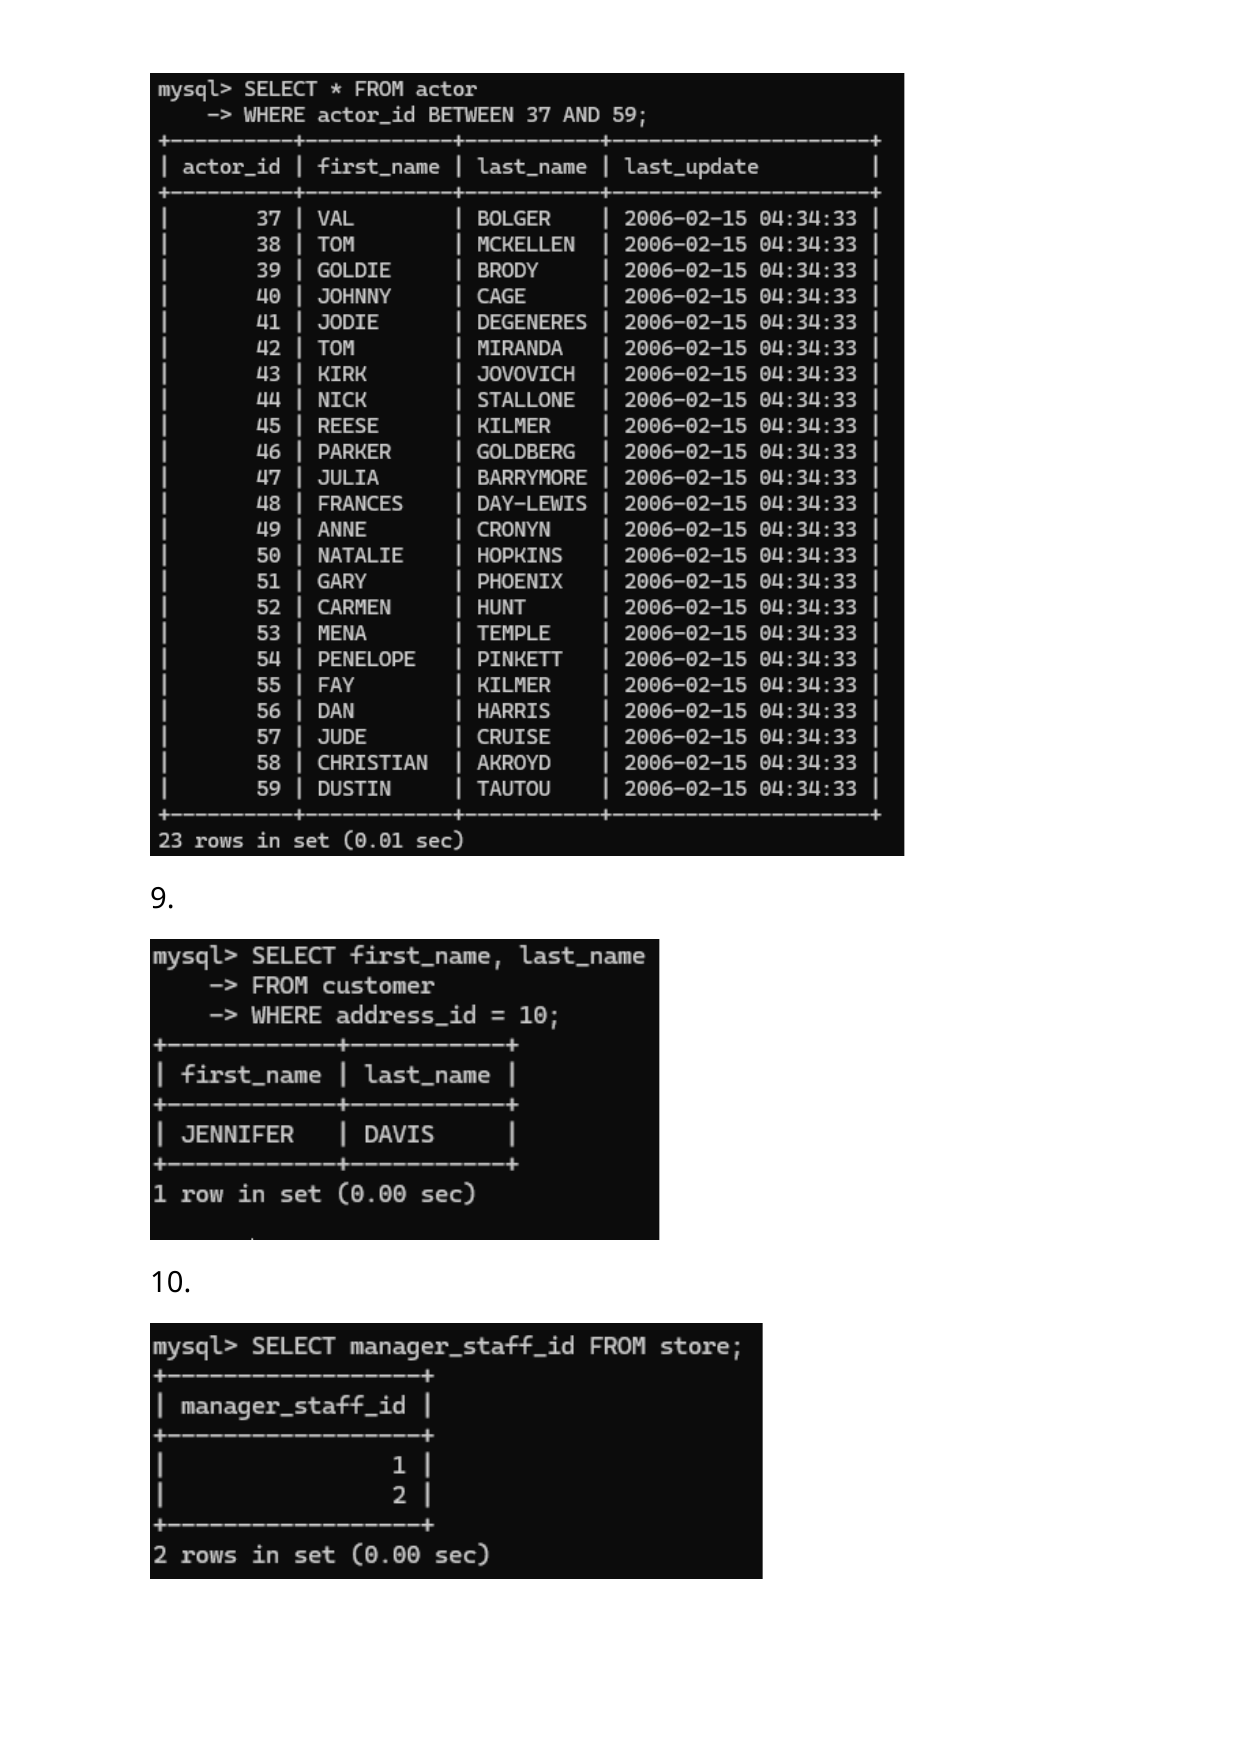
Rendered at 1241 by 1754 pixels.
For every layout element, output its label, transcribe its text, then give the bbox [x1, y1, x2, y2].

text 9. [150, 877, 1090, 917]
picture [150, 73, 905, 856]
picture [150, 939, 660, 1240]
text 10. [150, 1261, 1090, 1301]
picture [150, 1323, 763, 1579]
